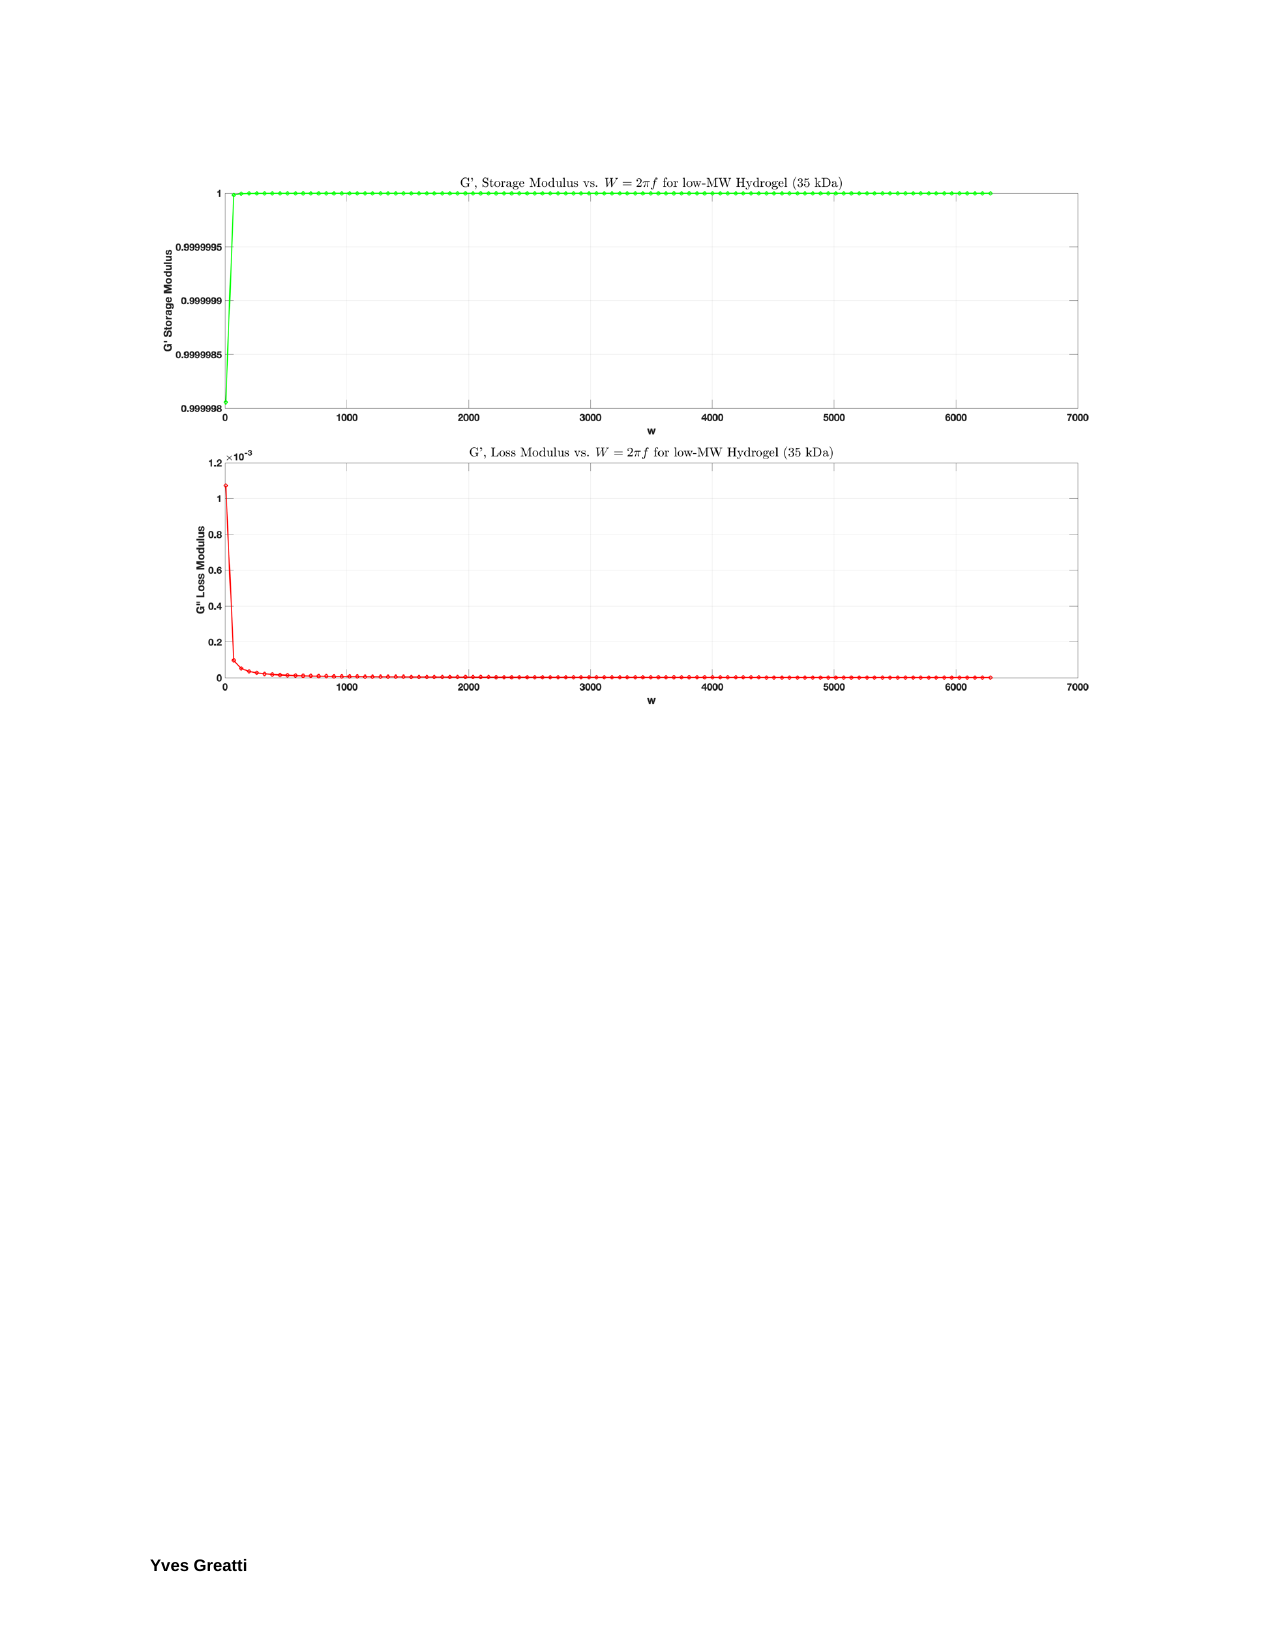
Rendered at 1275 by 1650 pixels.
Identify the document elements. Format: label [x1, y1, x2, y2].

picture [156, 150, 1132, 732]
